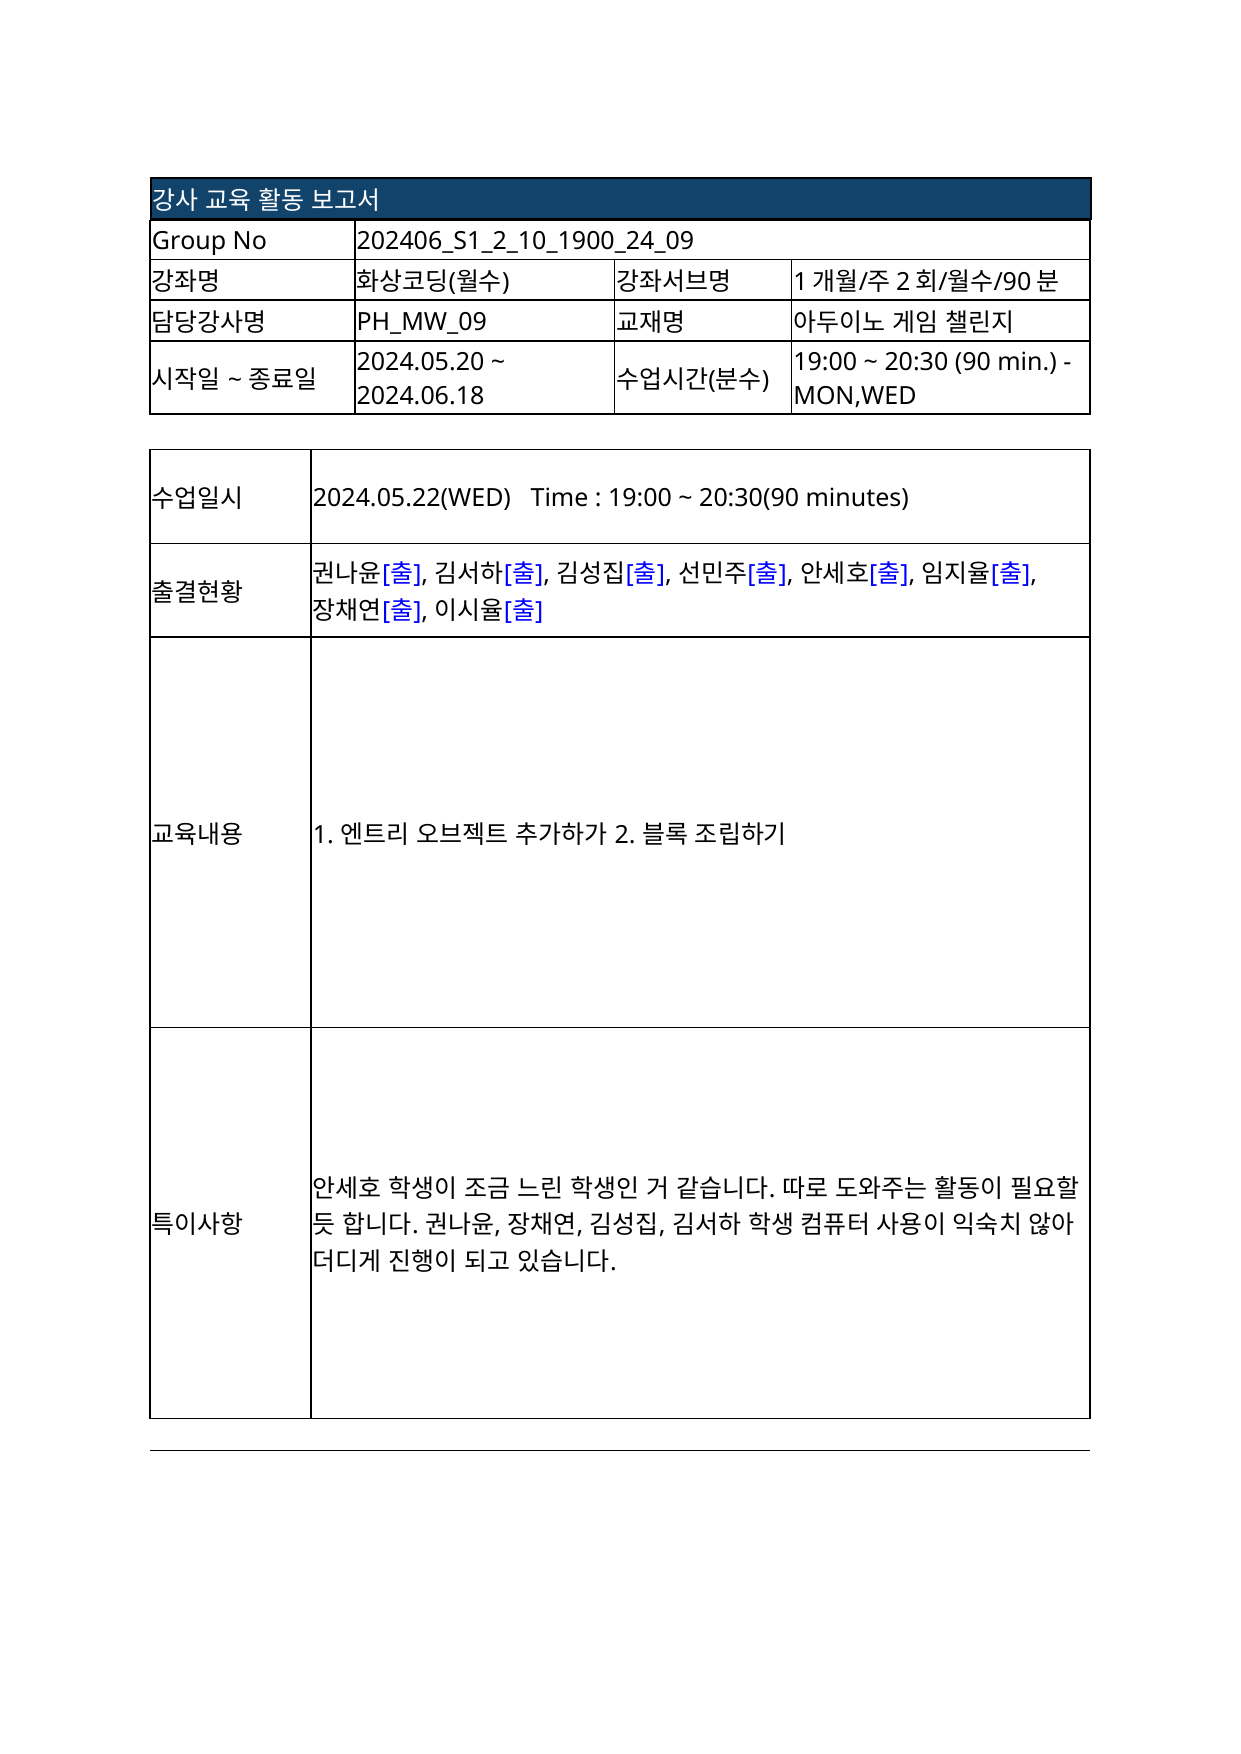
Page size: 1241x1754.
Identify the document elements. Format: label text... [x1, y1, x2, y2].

table_cell 1개월/주2회/월수/90분 [792, 260, 1089, 299]
table_header 강사 교육 활동 보고서 [152, 179, 1090, 218]
table_cell 특이사항 [151, 1028, 310, 1417]
table_header 202406_S1_2_10_1900_24_09 [356, 221, 1089, 258]
table_cell 1. 엔트리 오브젝트 추가하가 2. 블록 조립하기 [312, 638, 1089, 1027]
table_header Group No [151, 221, 354, 258]
table_cell 시작일 ~ 종료일 [151, 342, 354, 413]
table_cell 안세호 학생이 조금 느린 학생인 거 같습니다. 따로 도와주는 활동이 필요할 듯 합니다. 권나윤, 장채연, 김성집, 김서하 학생 컴퓨터 사용이 익숙치 않아 더디게 진행이 되고 있습니다. [312, 1028, 1089, 1417]
table_cell 2024.05.20 ~ 2024.06.18 [356, 342, 614, 413]
table_cell 강좌서브명 [615, 260, 791, 299]
table_cell 교육내용 [151, 638, 310, 1027]
table_cell PH_MW_09 [356, 301, 614, 340]
table_cell 수업시간(분수) [615, 342, 791, 413]
table_cell 출결현황 [151, 544, 310, 636]
table_header 2024.05.22(WED) Time : 19:00 ~ 20:30(90 minutes) [312, 450, 1089, 542]
table_cell 아두이노 게임 챌린지 [792, 301, 1089, 340]
table_cell 교재명 [615, 301, 791, 340]
table_cell 담당강사명 [151, 301, 354, 340]
table_cell 권나윤[출], 김서하[출], 김성집[출], 선민주[출], 안세호[출], 임지율[출], 장채연[출], 이시율[출] [312, 544, 1089, 636]
table_cell 19:00 ~ 20:30 (90 min.) - MON,WED [792, 342, 1089, 413]
table_cell 강좌명 [151, 260, 354, 299]
table_cell 화상코딩(월수) [356, 260, 614, 299]
table_header 수업일시 [151, 450, 310, 542]
